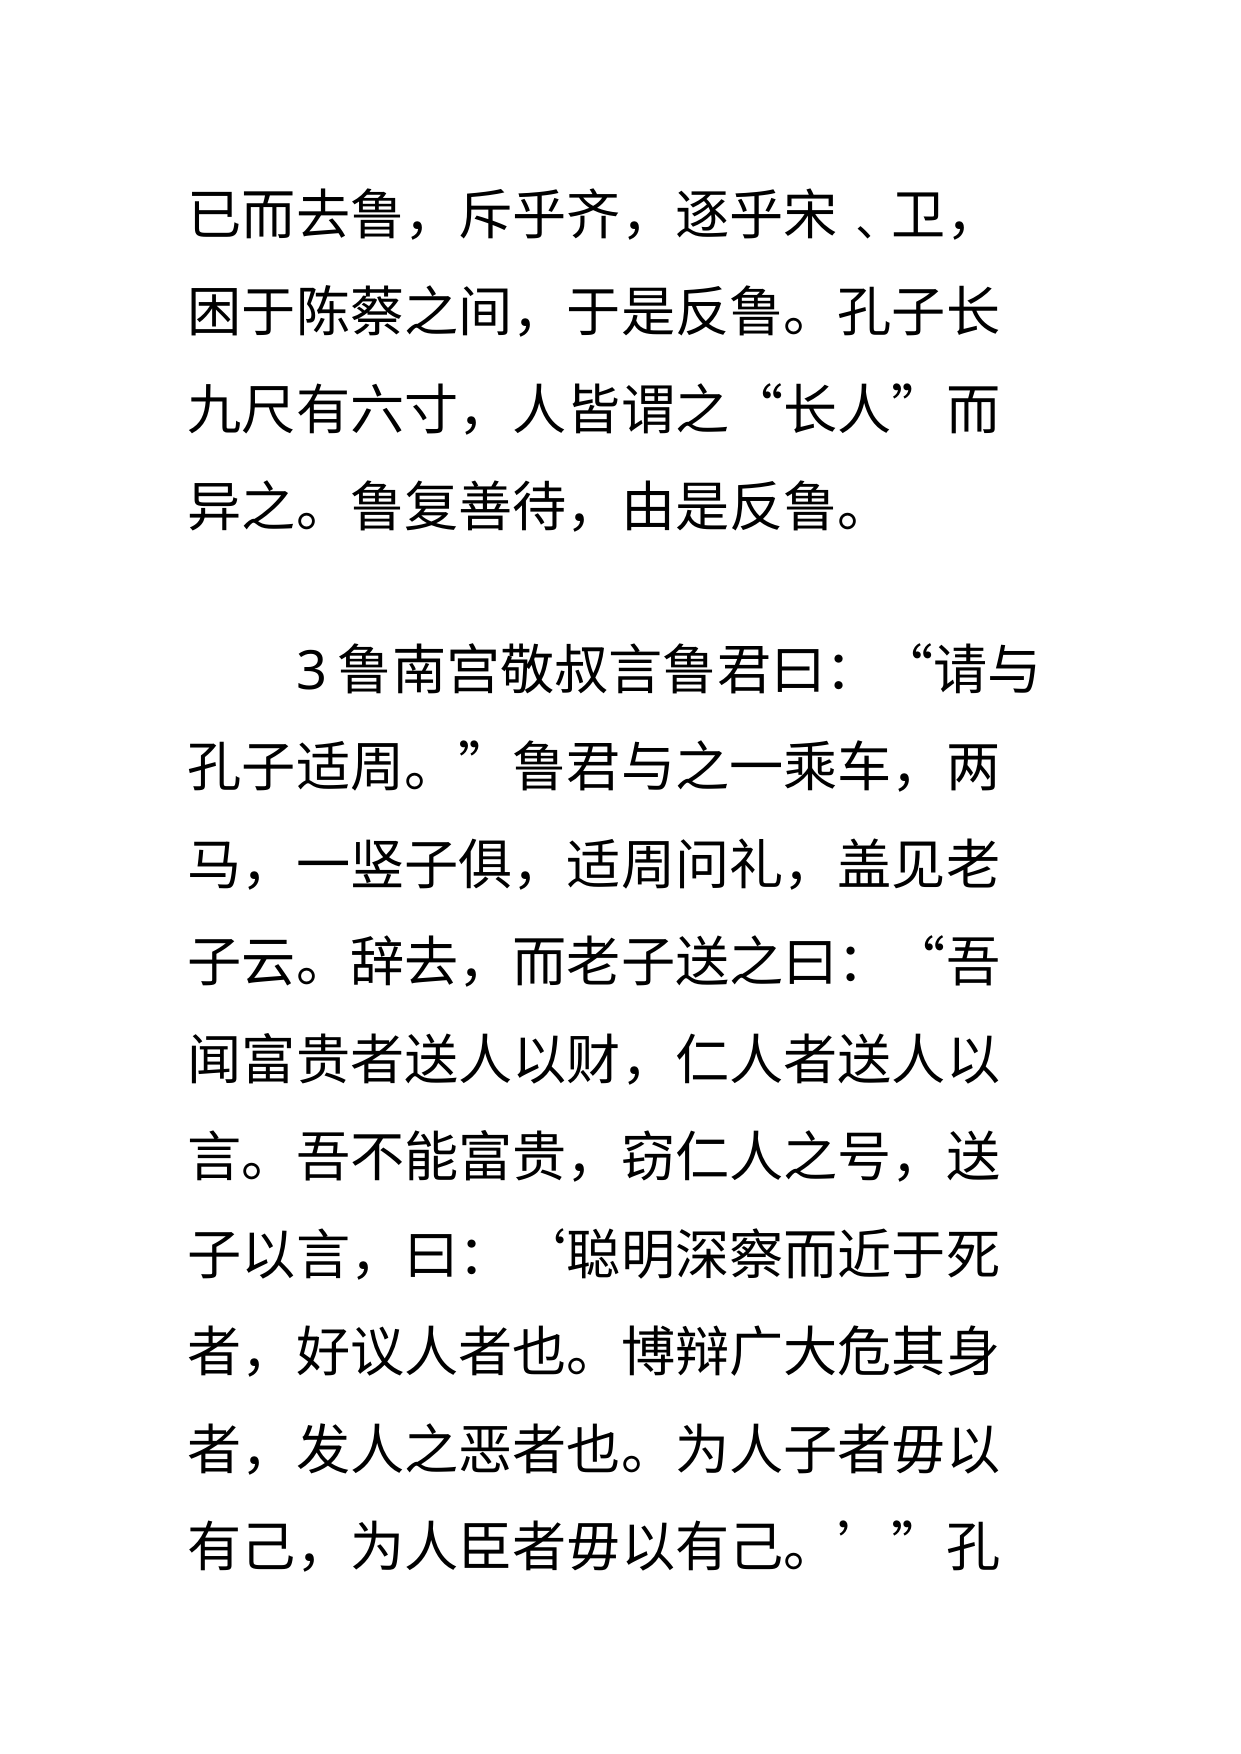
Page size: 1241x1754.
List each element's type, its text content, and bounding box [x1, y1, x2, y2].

text 已而去鲁，斥乎齐，逐乎宋﹑卫，困于陈蔡之间，于是反鲁。孔子长九尺有六寸，人皆谓之“长人”而异之。鲁复善待，由是反鲁。 [187, 162, 1053, 552]
